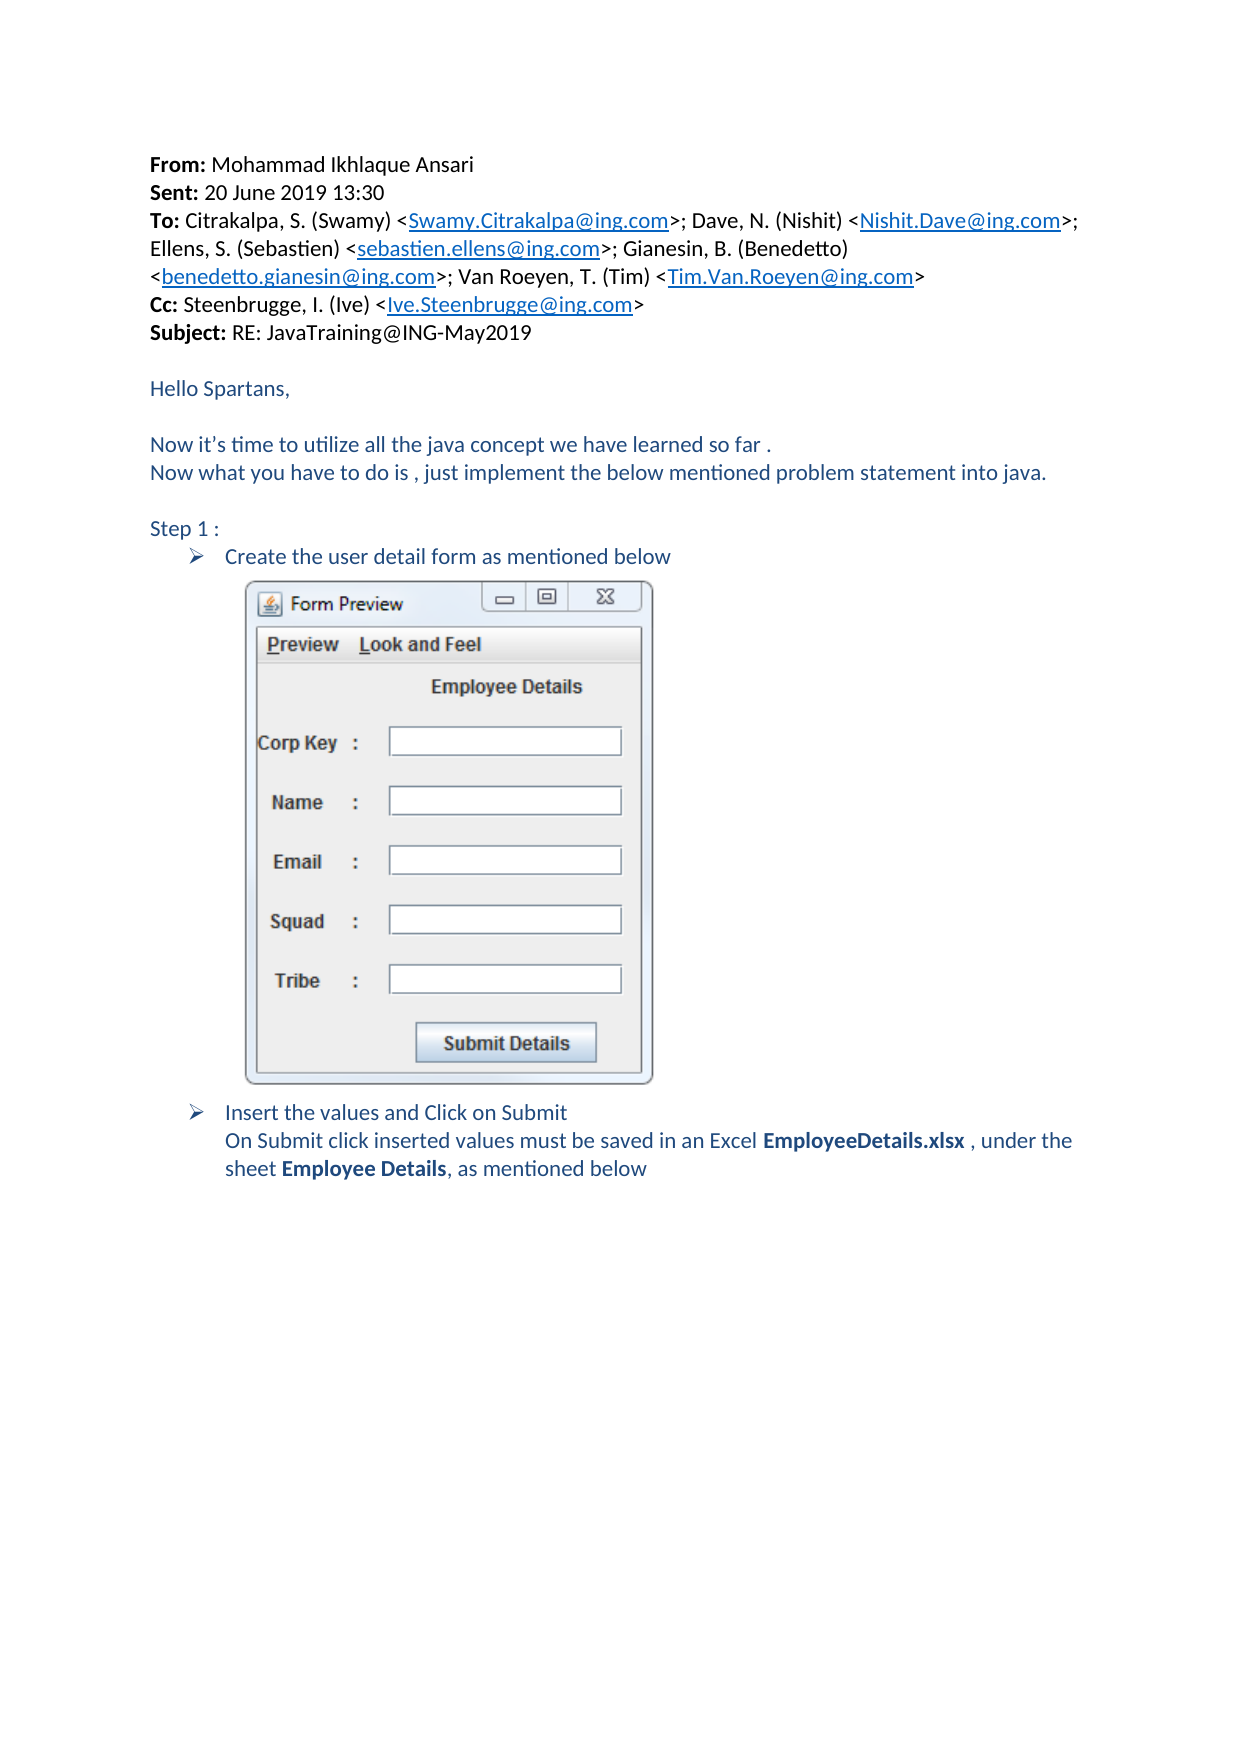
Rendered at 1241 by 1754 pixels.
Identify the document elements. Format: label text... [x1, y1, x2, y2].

text Now it’s time to utilize all the java concept we have learned so far . [150, 430, 1090, 458]
text Step 1 : [150, 514, 1090, 542]
list Insert the values and Click on Submit [187, 1098, 1090, 1126]
text Now what you have to do is , just implement the below mentioned problem statement into java. [150, 458, 1090, 486]
text Hello Spartans, [150, 374, 1090, 402]
list On Submit click inserted values must be saved in an Excel EmployeeDetails.xlsx , under the sheet Employee Details, as mentioned below [225, 1126, 1090, 1182]
picture [225, 570, 666, 1099]
text From: Mohammad Ikhlaque Ansari Sent: 20 June 2019 13:30 To: Citrakalpa, S. (Swamy) <Swamy.Citrakalpa@ing.com>; Dave, N. (Nishit) <Nishit.Dave@ing.com>; Ellens, S. (Sebastien) <sebastien.ellens@ing.com>; Gianesin, B. (Benedetto) <benedetto.gianesin@ing.com>; Van Roeyen, T. (Tim) <Tim.Van.Roeyen@ing.com> Cc: Steenbrugge, I. (Ive) <Ive.Steenbrugge@ing.com> Subject: RE: JavaTraining@ING-May2019 [150, 150, 1090, 346]
list Create the user detail form as mentioned below [187, 542, 1090, 570]
